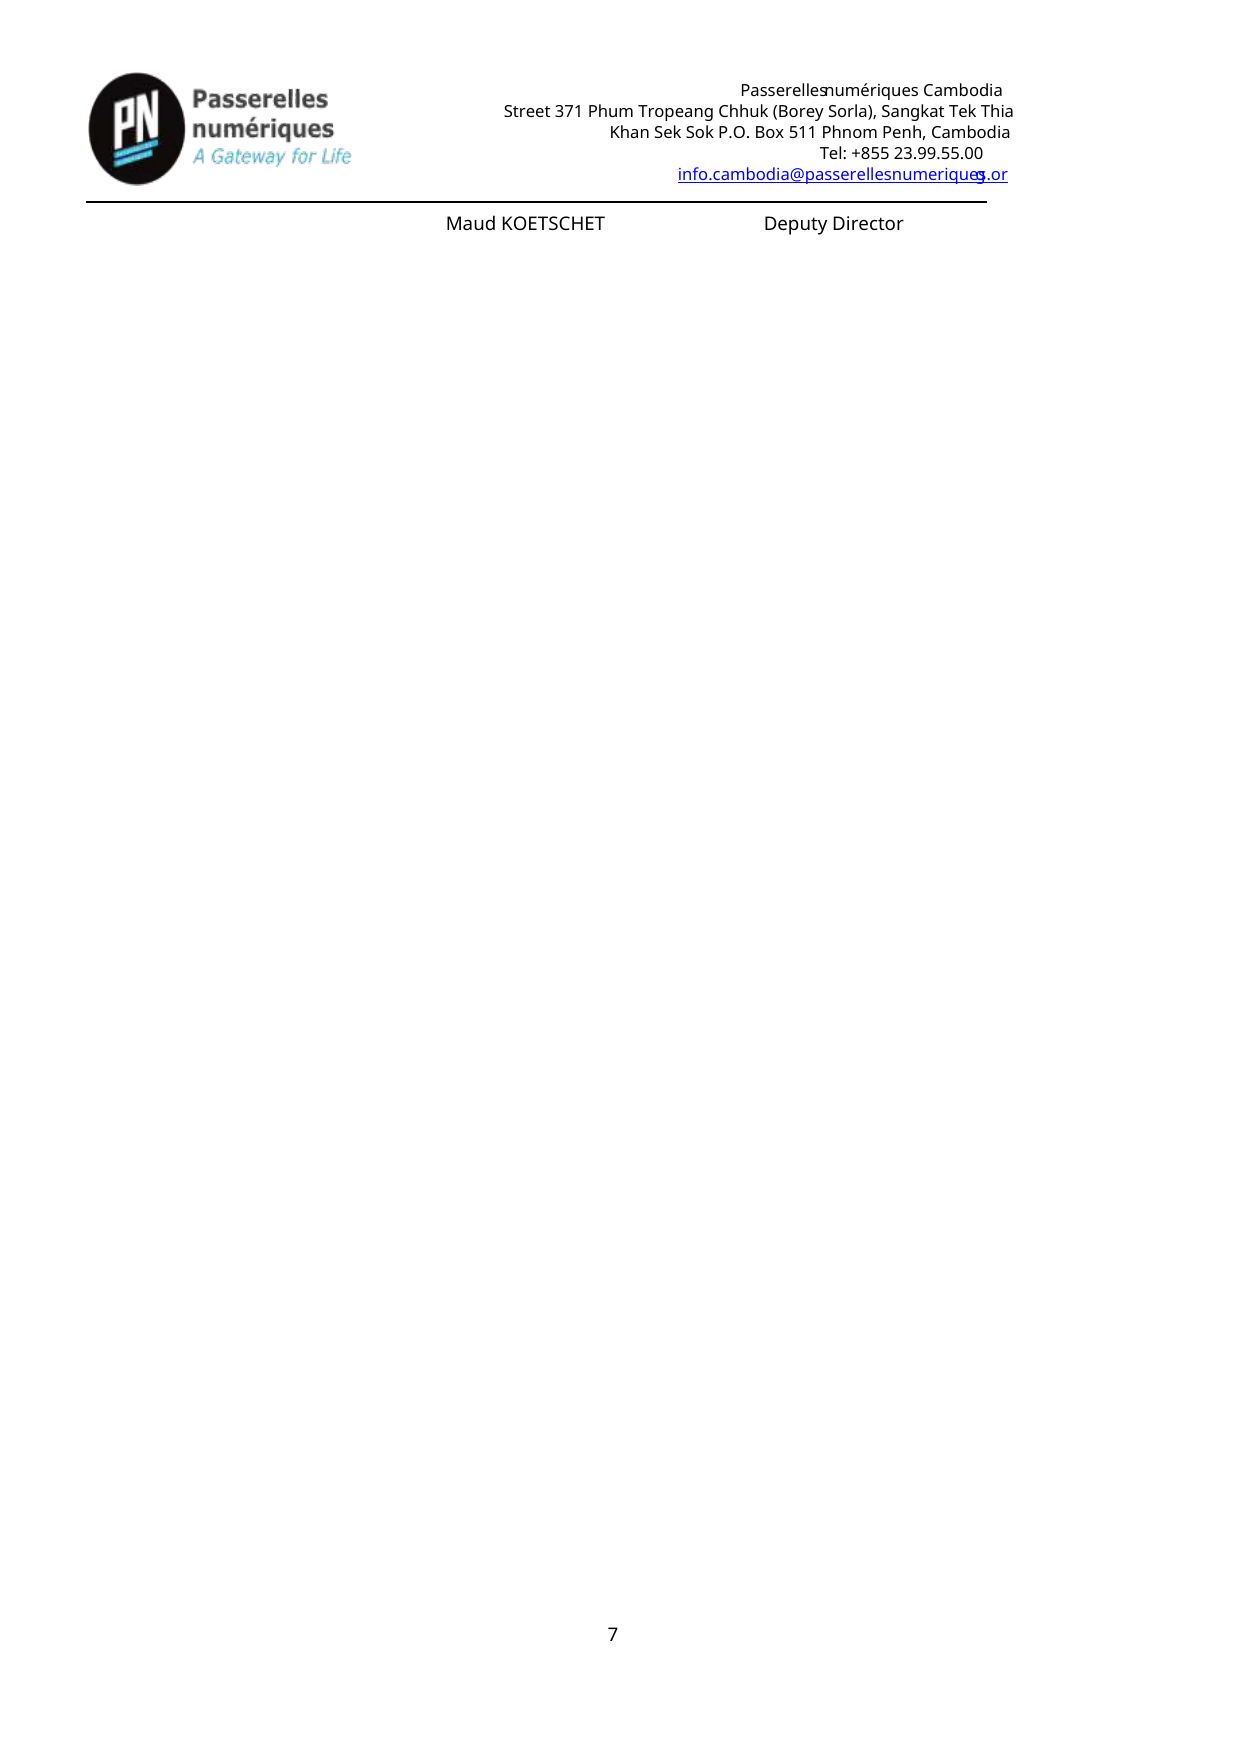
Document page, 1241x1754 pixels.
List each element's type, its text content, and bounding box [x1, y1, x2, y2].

text Maud KOETSCHET Deputy Director [226, 211, 1022, 236]
picture [88, 72, 363, 186]
